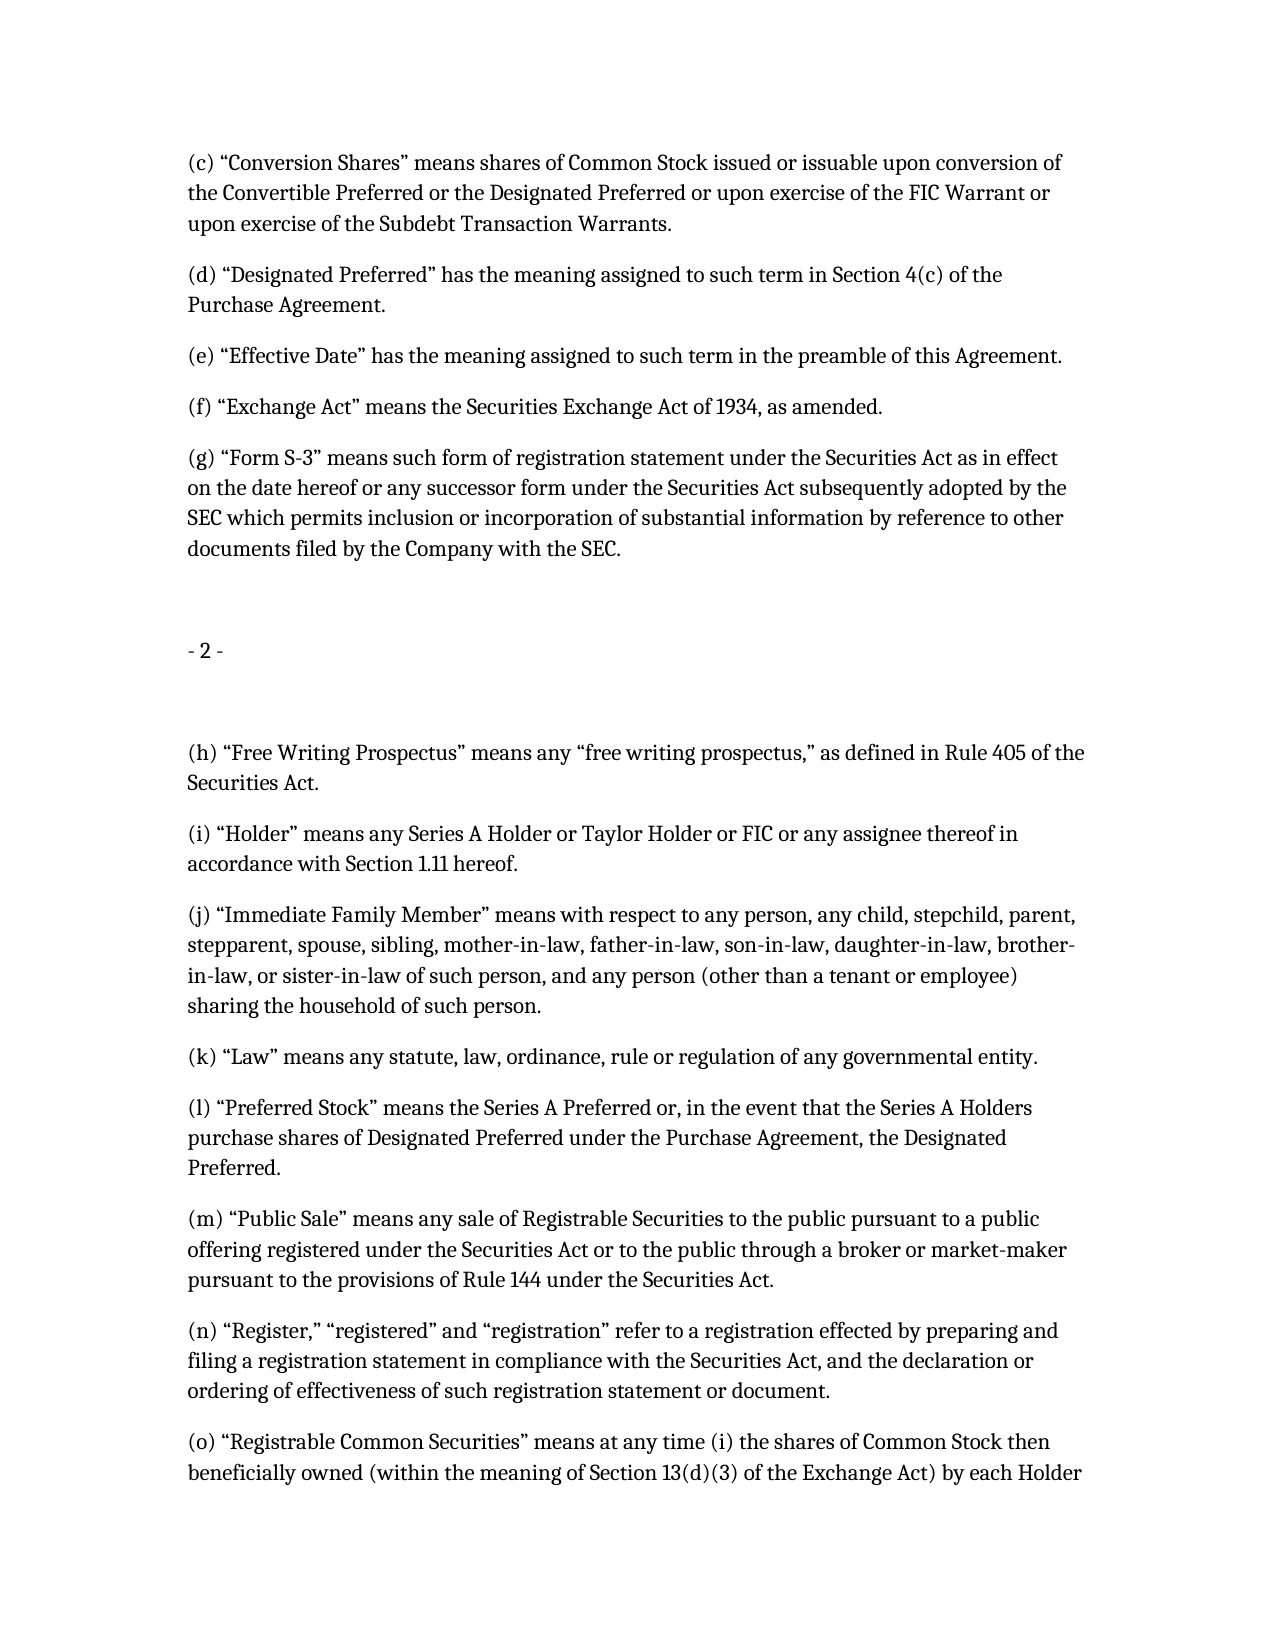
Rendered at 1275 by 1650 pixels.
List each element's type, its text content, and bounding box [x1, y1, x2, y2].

text - 2 - [187, 637, 1087, 664]
text (f) “Exchange Act” means the Securities Exchange Act of 1934, as amended. [187, 394, 1087, 420]
text (n) “Register,” “registered” and “registration” refer to a registration effected by preparing and filing a registration statement in compliance with the Securities Act, and the declaration or ordering of effectiveness of such registration statement or document. [187, 1318, 1087, 1404]
text (h) “Free Writing Prospectus” means any “free writing prospectus,” as defined in Rule 405 of the Securities Act. [187, 739, 1087, 796]
text (d) “Designated Preferred” has the meaning assigned to such term in Section 4(c) of the Purchase Agreement. [187, 261, 1087, 318]
text (k) “Law” means any statute, law, ordinance, rule or regulation of any governmental entity. [187, 1044, 1087, 1070]
text (c) “Conversion Shares” means shares of Common Stock issued or issuable upon conversion of the Convertible Preferred or the Designated Preferred or upon exercise of the FIC Warrant or upon exercise of the Subdebt Transaction Warrants. [187, 150, 1087, 237]
text (g) “Form S-3” means such form of registration statement under the Securities Act as in effect on the date hereof or any successor form under the Securities Act subsequently adopted by the SEC which permits inclusion or incorporation of substantial information by reference to other documents filed by the Company with the SEC. [187, 445, 1087, 562]
text (e) “Effective Date” has the meaning assigned to such term in the preamble of this Agreement. [187, 343, 1087, 369]
text (j) “Immediate Family Member” means with respect to any person, any child, stepchild, parent, stepparent, spouse, sibling, mother-in-law, father-in-law, son-in-law, daughter-in-law, brother-in-law, or sister-in-law of such person, and any person (other than a tenant or employee) sharing the household of such person. [187, 902, 1087, 1019]
text (l) “Preferred Stock” means the Series A Preferred or, in the event that the Series A Holders purchase shares of Designated Preferred under the Purchase Agreement, the Designated Preferred. [187, 1095, 1087, 1182]
text (i) “Holder” means any Series A Holder or Taylor Holder or FIC or any assignee thereof in accordance with Section 1.11 hereof. [187, 821, 1087, 877]
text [187, 1429, 1087, 1486]
text (m) “Public Sale” means any sale of Registrable Securities to the public pursuant to a public offering registered under the Securities Act or to the public through a broker or market-maker pursuant to the provisions of Rule 144 under the Securities Act. [187, 1206, 1087, 1293]
